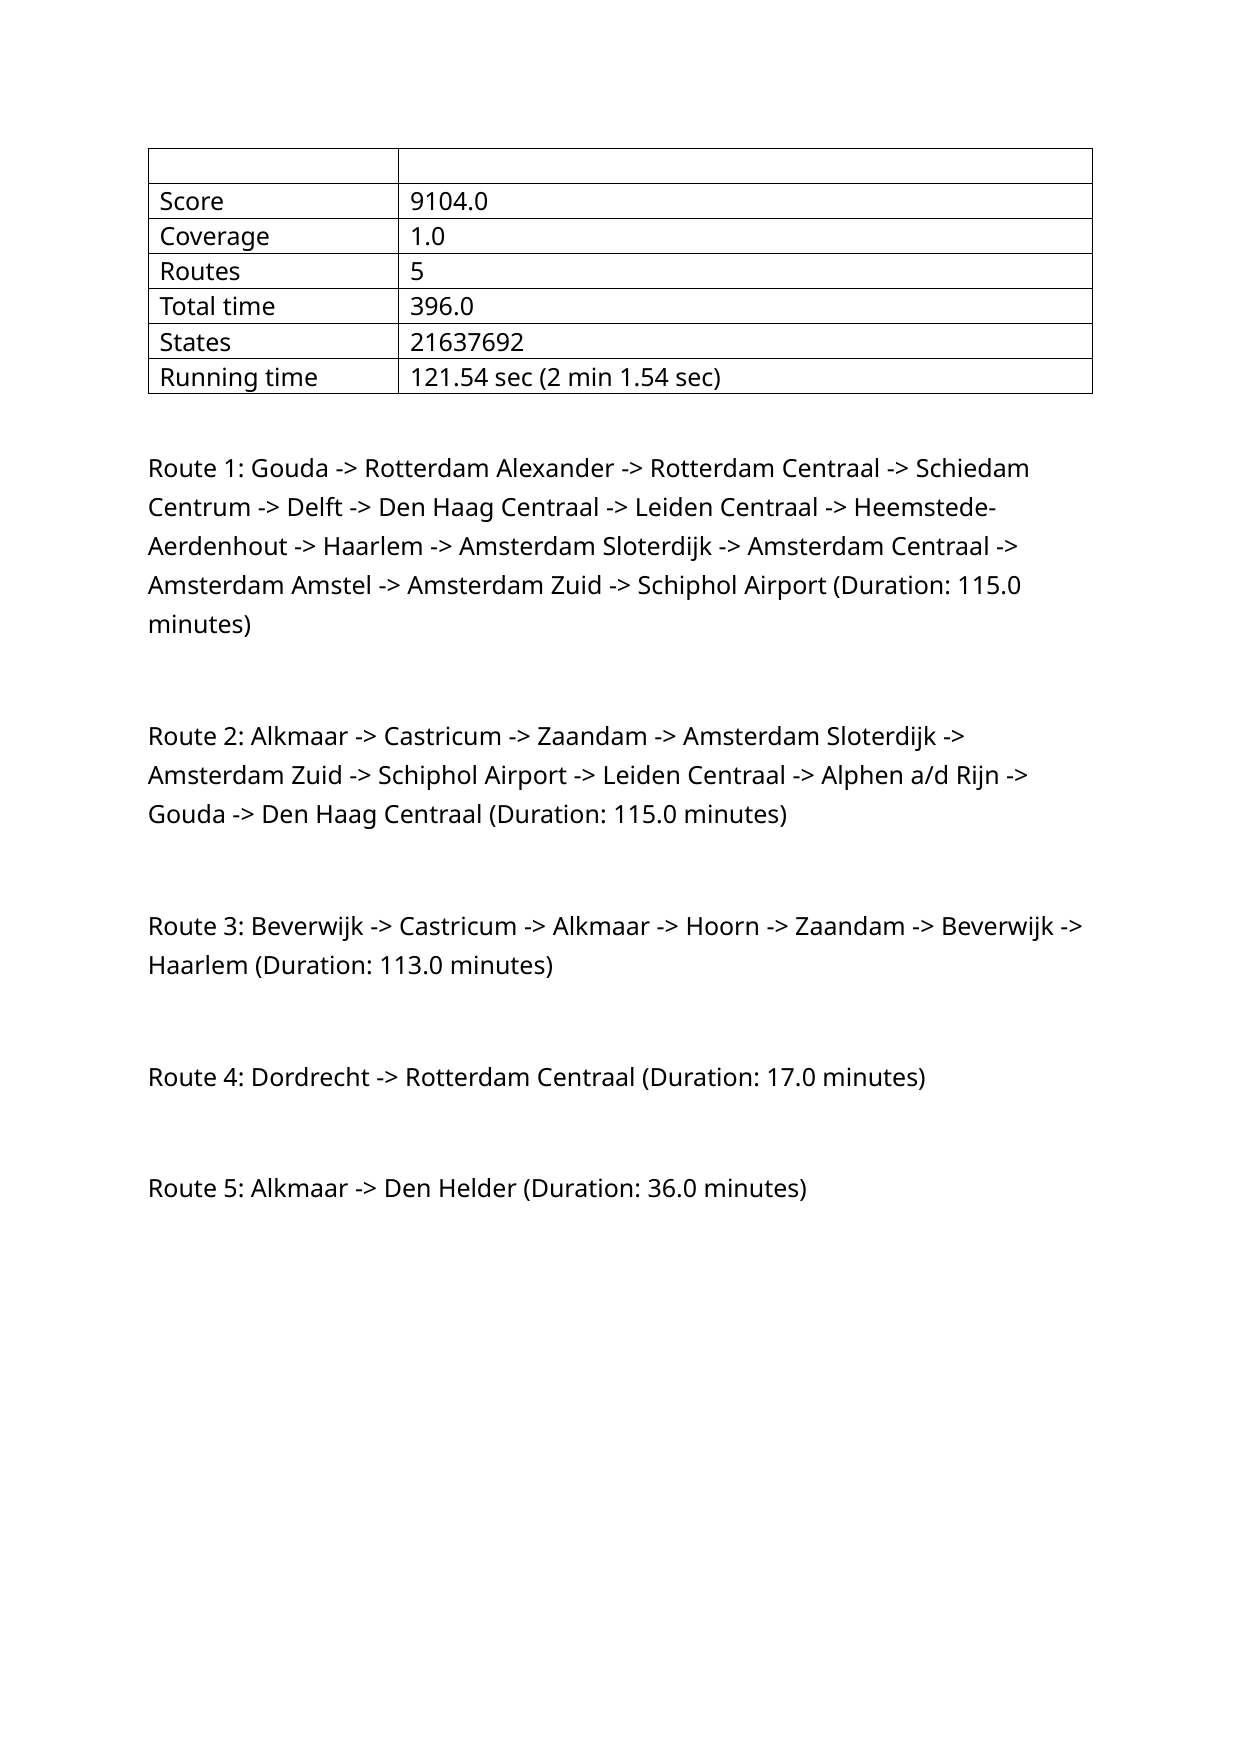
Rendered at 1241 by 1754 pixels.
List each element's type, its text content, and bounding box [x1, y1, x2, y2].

table_cell 21637692 [399, 324, 1092, 358]
table_cell 1.0 [399, 219, 1092, 253]
table_cell Total time [149, 289, 398, 323]
text Route 1: Gouda -> Rotterdam Alexander -> Rotterdam Centraal -> Schiedam Centrum -> Delft -> Den Haag Centraal -> Leiden Centraal -> Heemstede-Aerdenhout -> Haarlem -> Amsterdam Sloterdijk -> Amsterdam Centraal -> Amsterdam Amstel -> Amsterdam Zuid -> Schiphol Airport (Duration: 115.0 minutes) [148, 450, 1093, 641]
table_cell Coverage [149, 219, 398, 253]
table_cell Score [149, 184, 398, 218]
table_header [399, 149, 1092, 183]
table_cell States [149, 324, 398, 358]
table_cell 121.54 sec (2 min 1.54 sec) [399, 359, 1092, 393]
table_cell 5 [399, 254, 1092, 288]
table_cell Routes [149, 254, 398, 288]
text Route 2: Alkmaar -> Castricum -> Zaandam -> Amsterdam Sloterdijk -> Amsterdam Zuid -> Schiphol Airport -> Leiden Centraal -> Alphen a/d Rijn -> Gouda -> Den Haag Centraal (Duration: 115.0 minutes) [148, 718, 1093, 831]
text Route 5: Alkmaar -> Den Helder (Duration: 36.0 minutes) [148, 1171, 1093, 1205]
table_cell 396.0 [399, 289, 1092, 323]
table_cell 9104.0 [399, 184, 1092, 218]
table_header [149, 149, 398, 183]
text Route 4: Dordrecht -> Rotterdam Centraal (Duration: 17.0 minutes) [148, 1059, 1093, 1093]
text Route 3: Beverwijk -> Castricum -> Alkmaar -> Hoorn -> Zaandam -> Beverwijk -> Haarlem (Duration: 113.0 minutes) [148, 908, 1093, 982]
table_cell Running time [149, 359, 398, 393]
